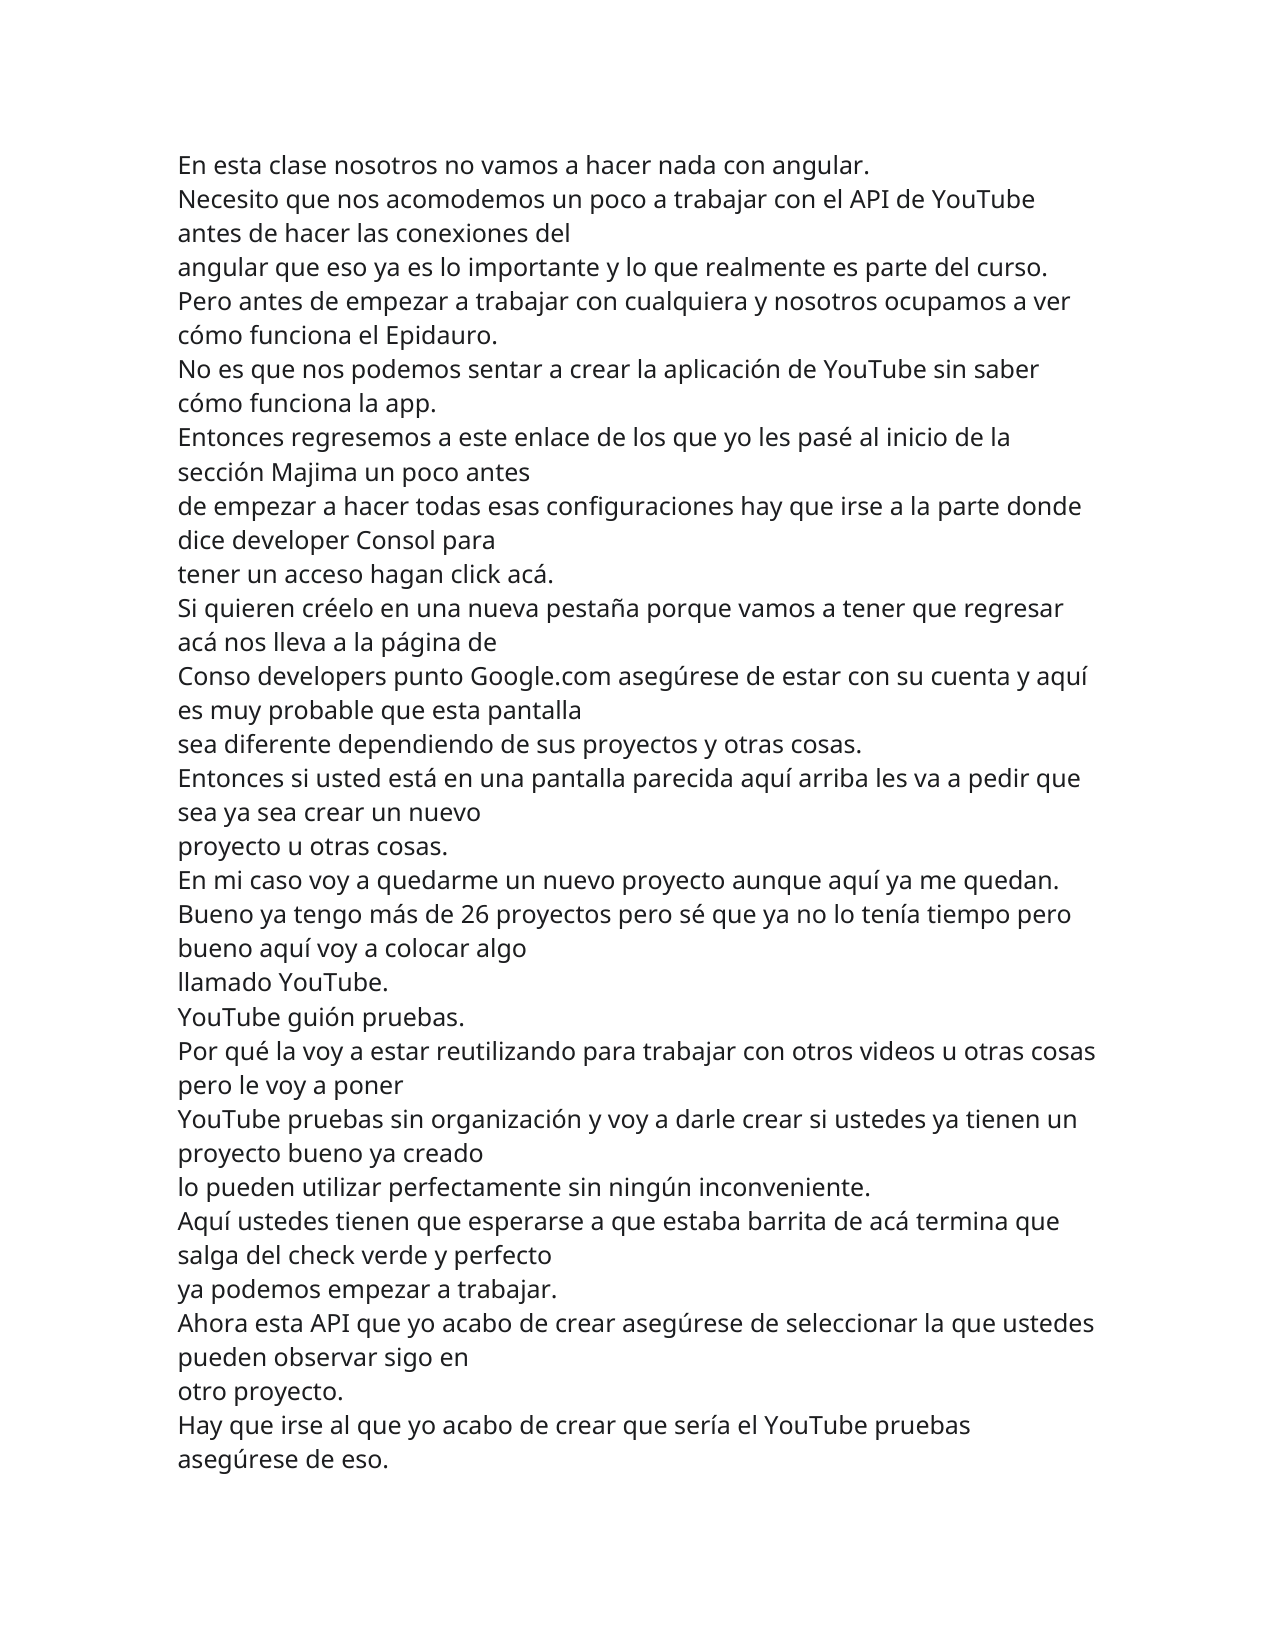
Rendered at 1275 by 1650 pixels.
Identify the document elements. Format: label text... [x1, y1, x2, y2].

text angular que eso ya es lo importante y lo que realmente es parte del curso. [177, 250, 1098, 284]
text proyecto u otras cosas. [177, 829, 1098, 863]
text otro proyecto. [177, 1374, 1098, 1408]
text En esta clase nosotros no vamos a hacer nada con angular. [177, 148, 1098, 182]
text Por qué la voy a estar reutilizando para trabajar con otros videos u otras cosas pero le voy a poner [177, 1033, 1098, 1101]
text de empezar a hacer todas esas configuraciones hay que irse a la parte donde dice developer Consol para [177, 488, 1098, 556]
text lo pueden utilizar perfectamente sin ningún inconveniente. [177, 1169, 1098, 1203]
text llamado YouTube. [177, 965, 1098, 999]
text Pero antes de empezar a trabajar con cualquiera y nosotros ocupamos a ver cómo funciona el Epidauro. [177, 284, 1098, 352]
text Entonces regresemos a este enlace de los que yo les pasé al inicio de la sección Majima un poco antes [177, 420, 1098, 488]
text Bueno ya tengo más de 26 proyectos pero sé que ya no lo tenía tiempo pero bueno aquí voy a colocar algo [177, 897, 1098, 965]
text Aquí ustedes tienen que esperarse a que estaba barrita de acá termina que salga del check verde y perfecto [177, 1203, 1098, 1272]
text Entonces si usted está en una pantalla parecida aquí arriba les va a pedir que sea ya sea crear un nuevo [177, 761, 1098, 829]
text ya podemos empezar a trabajar. [177, 1272, 1098, 1306]
text Hay que irse al que yo acabo de crear que sería el YouTube pruebas asegúrese de eso. [177, 1408, 1098, 1476]
text No es que nos podemos sentar a crear la aplicación de YouTube sin saber cómo funciona la app. [177, 352, 1098, 420]
text Ahora esta API que yo acabo de crear asegúrese de seleccionar la que ustedes pueden observar sigo en [177, 1306, 1098, 1374]
text En mi caso voy a quedarme un nuevo proyecto aunque aquí ya me quedan. [177, 863, 1098, 897]
text YouTube guión pruebas. [177, 999, 1098, 1033]
text Conso developers punto Google.com asegúrese de estar con su cuenta y aquí es muy probable que esta pantalla [177, 658, 1098, 727]
text tener un acceso hagan click acá. [177, 556, 1098, 590]
text Si quieren créelo en una nueva pestaña porque vamos a tener que regresar acá nos lleva a la página de [177, 590, 1098, 658]
text YouTube pruebas sin organización y voy a darle crear si ustedes ya tienen un proyecto bueno ya creado [177, 1101, 1098, 1169]
text sea diferente dependiendo de sus proyectos y otras cosas. [177, 727, 1098, 761]
text Necesito que nos acomodemos un poco a trabajar con el API de YouTube antes de hacer las conexiones del [177, 182, 1098, 250]
